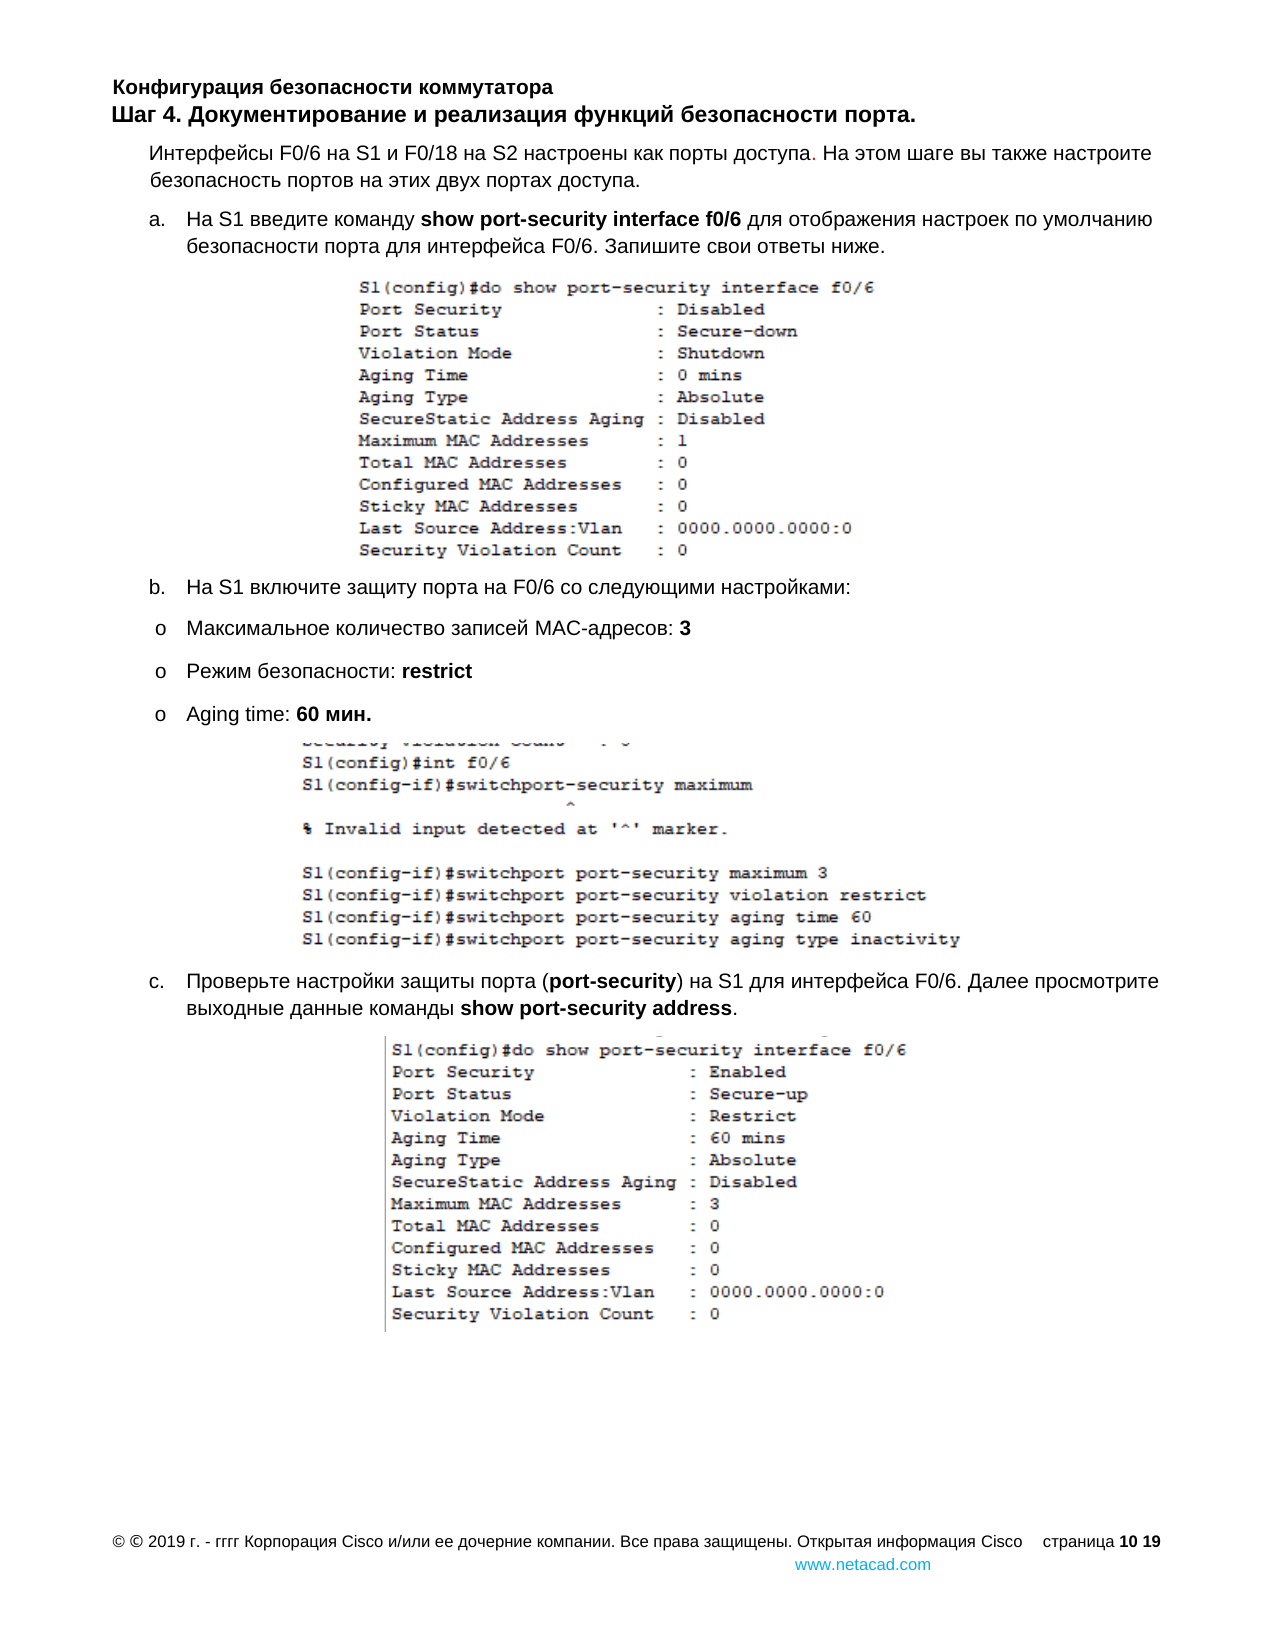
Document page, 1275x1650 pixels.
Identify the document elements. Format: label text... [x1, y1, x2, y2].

list На S1 включите защиту порта на F0/6 со следующими настройками: [148, 575, 1160, 599]
list Aging time: 60 мин. [154, 702, 945, 728]
picture [296, 743, 970, 954]
list Проверьте настройки защиты порта (port-security) на S1 для интерфейса F0/6. Далее просмотрите выходные данные команды show port-security address. [148, 969, 1160, 1020]
text o Максимальное количество записей MAC-адресов: 3 [148, 615, 1160, 641]
picture [384, 1036, 924, 1332]
text o Режим безопасности: restrict [148, 659, 1160, 684]
list На S1 введите команду show port-security interface f0/6 для отображения настроек по умолчанию безопасности порта для интерфейса F0/6. Запишите свои ответы ниже. [148, 207, 1160, 258]
text Шаг 4. Документирование и реализация функций безопасности порта. [111, 101, 1161, 127]
text Интерфейсы F0/6 на S1 и F0/18 на S2 настроены как порты доступа. На этом шаге вы также настроите безопасность портов на этих двух портах доступа. [148, 141, 1160, 191]
picture [353, 268, 919, 565]
